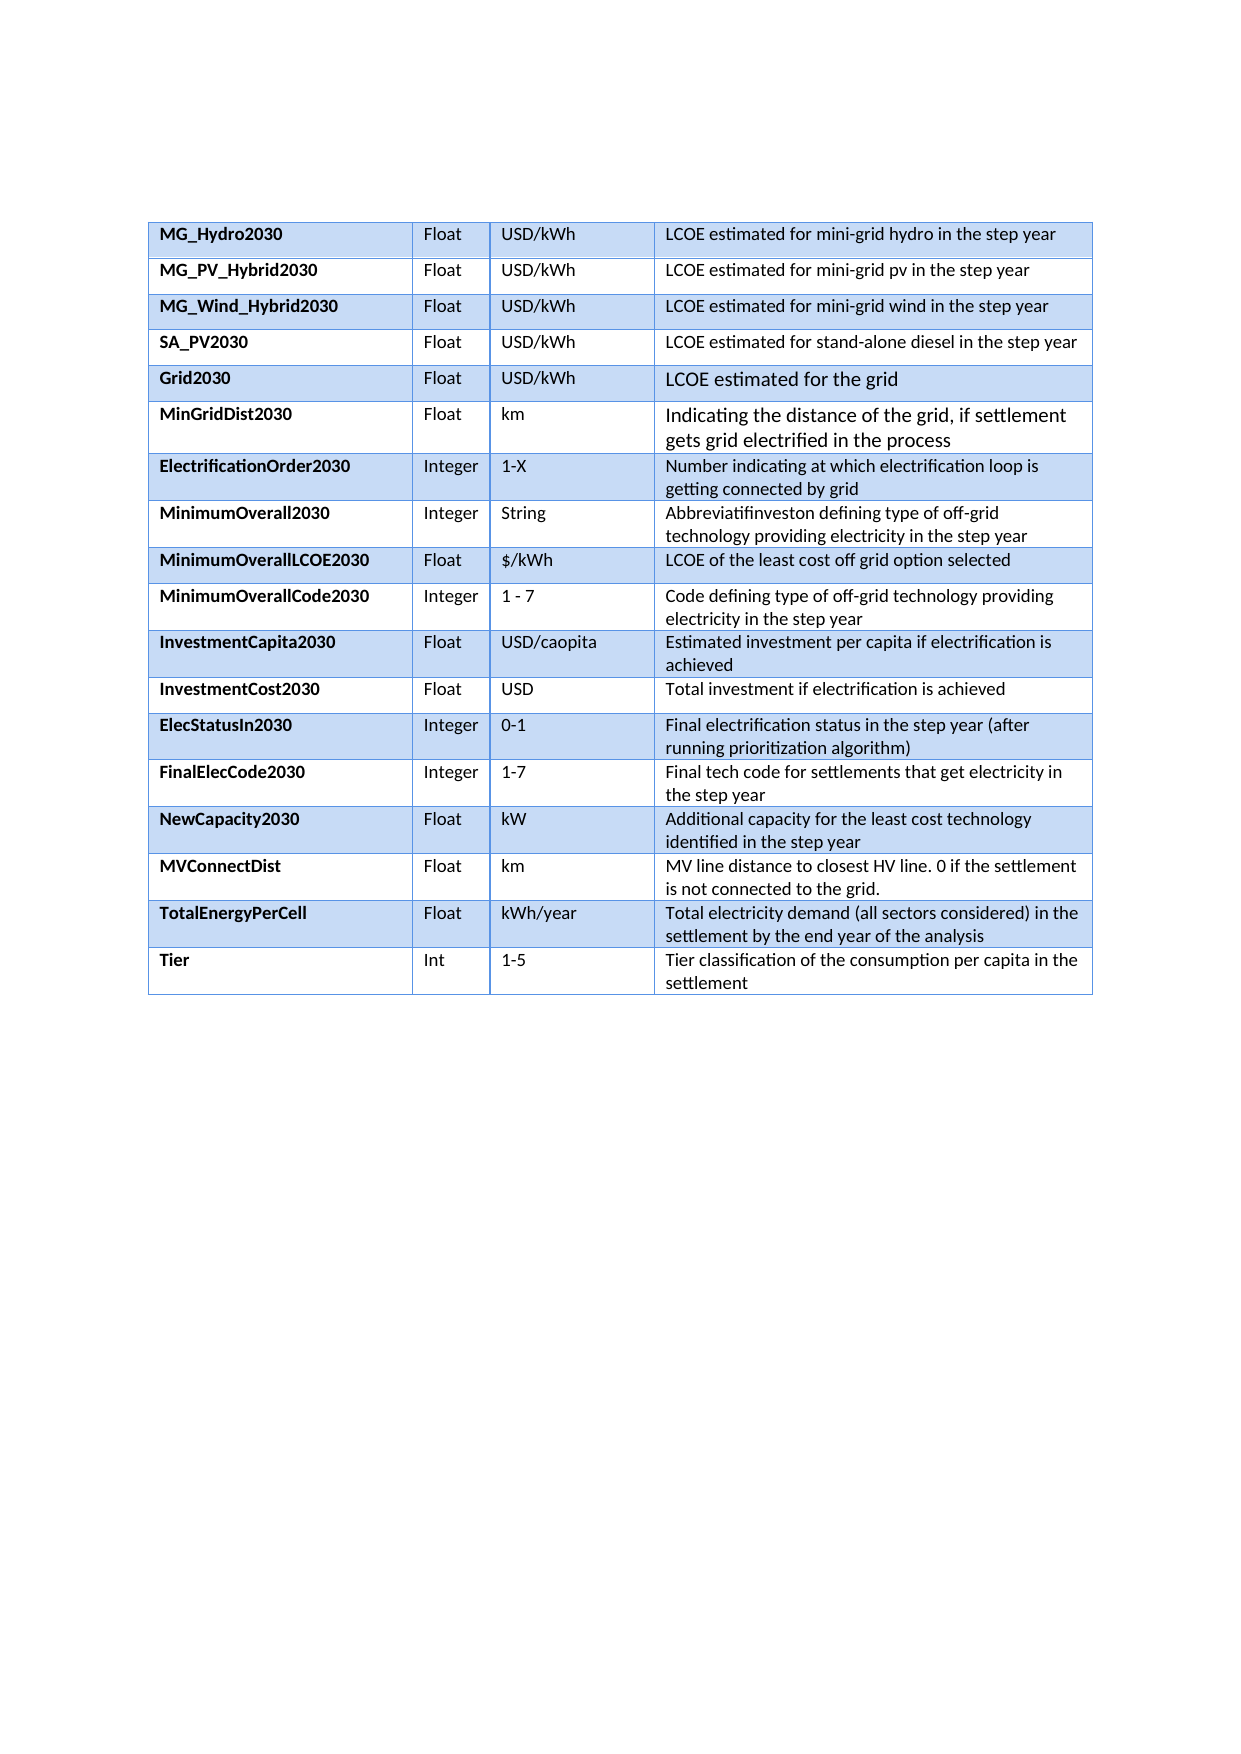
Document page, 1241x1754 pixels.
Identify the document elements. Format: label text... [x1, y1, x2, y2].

table_cell FinalElecCode2030 [149, 760, 412, 806]
table_cell MG_PV_Hybrid2030 [149, 259, 412, 293]
table_cell Grid2030 [149, 366, 412, 401]
table_cell Integer [413, 454, 489, 500]
table_cell Estimated investment per capita if electrification is achieved [655, 631, 1092, 677]
table_cell Integer [413, 760, 489, 806]
table_cell Float [413, 402, 489, 453]
table_cell NewCapacity2030 [149, 807, 412, 853]
table_cell InvestmentCost2030 [149, 678, 412, 712]
table_cell MG_Hydro2030 [149, 223, 412, 257]
table_cell Final electrification status in the step year (after running prioritization algorithm) [655, 714, 1092, 759]
table_cell Int [413, 948, 489, 994]
table_cell $/kWh [491, 548, 654, 583]
table_cell LCOE estimated for stand-alone diesel in the step year [655, 330, 1092, 365]
table_cell LCOE estimated for mini-grid pv in the step year [655, 259, 1092, 293]
table_cell 1 - 7 [491, 584, 654, 630]
table_cell Integer [413, 584, 489, 630]
table_cell USD/caopita [491, 631, 654, 677]
table_cell SA_PV2030 [149, 330, 412, 365]
table_cell ElecStatusIn2030 [149, 714, 412, 759]
table_cell USD/kWh [491, 223, 654, 257]
table_cell Tier classification of the consumption per capita in the settlement [655, 948, 1092, 994]
table_cell MinGridDist2030 [149, 402, 412, 453]
table_cell LCOE of the least cost off grid option selected [655, 548, 1092, 583]
table_cell Float [413, 295, 489, 329]
table_cell km [491, 402, 654, 453]
table_cell Float [413, 901, 489, 947]
table_cell 1-X [491, 454, 654, 500]
table_cell String [491, 501, 654, 547]
table_cell Total electricity demand (all sectors considered) in the settlement by the end year of the analysis [655, 901, 1092, 947]
table_cell Final tech code for settlements that get electricity in the step year [655, 760, 1092, 806]
table_cell LCOE estimated for the grid [655, 366, 1092, 401]
table_cell TotalEnergyPerCell [149, 901, 412, 947]
table_cell Tier [149, 948, 412, 994]
table_cell USD/kWh [491, 259, 654, 293]
table_cell Float [413, 548, 489, 583]
table_cell Float [413, 223, 489, 257]
table_cell Code defining type of off-grid technology providing electricity in the step year [655, 584, 1092, 630]
table_cell Number indicating at which electrification loop is getting connected by grid [655, 454, 1092, 500]
table_cell 1-7 [491, 760, 654, 806]
table_cell Float [413, 259, 489, 293]
table_cell Float [413, 330, 489, 365]
table_cell USD/kWh [491, 366, 654, 401]
table_cell Additional capacity for the least cost technology identified in the step year [655, 807, 1092, 853]
table_cell 1-5 [491, 948, 654, 994]
table_cell LCOE estimated for mini-grid wind in the step year [655, 295, 1092, 329]
table_cell MinimumOverallLCOE2030 [149, 548, 412, 583]
table_cell Float [413, 366, 489, 401]
table_cell InvestmentCapita2030 [149, 631, 412, 677]
table_cell MVConnectDist [149, 854, 412, 900]
table_cell Integer [413, 501, 489, 547]
table_cell MV line distance to closest HV line. 0 if the settlement is not connected to the grid. [655, 854, 1092, 900]
table_cell 0-1 [491, 714, 654, 759]
table_cell LCOE estimated for mini-grid hydro in the step year [655, 223, 1092, 257]
table_cell kW [491, 807, 654, 853]
table_cell Float [413, 807, 489, 853]
table_cell MinimumOverallCode2030 [149, 584, 412, 630]
table_cell USD [491, 678, 654, 712]
table_cell Float [413, 631, 489, 677]
table_cell MinimumOverall2030 [149, 501, 412, 547]
table_cell kWh/year [491, 901, 654, 947]
table_cell Total investment if electrification is achieved [655, 678, 1092, 712]
table_cell Abbreviatifinveston defining type of off-grid technology providing electricity in the step year [655, 501, 1092, 547]
table_cell USD/kWh [491, 295, 654, 329]
table_cell Float [413, 854, 489, 900]
table_cell USD/kWh [491, 330, 654, 365]
table_cell MG_Wind_Hybrid2030 [149, 295, 412, 329]
table_cell Indicating the distance of the grid, if settlement gets grid electrified in the process [655, 402, 1092, 453]
table_cell Float [413, 678, 489, 712]
table_cell Integer [413, 714, 489, 759]
table_cell ElectrificationOrder2030 [149, 454, 412, 500]
table_cell km [491, 854, 654, 900]
